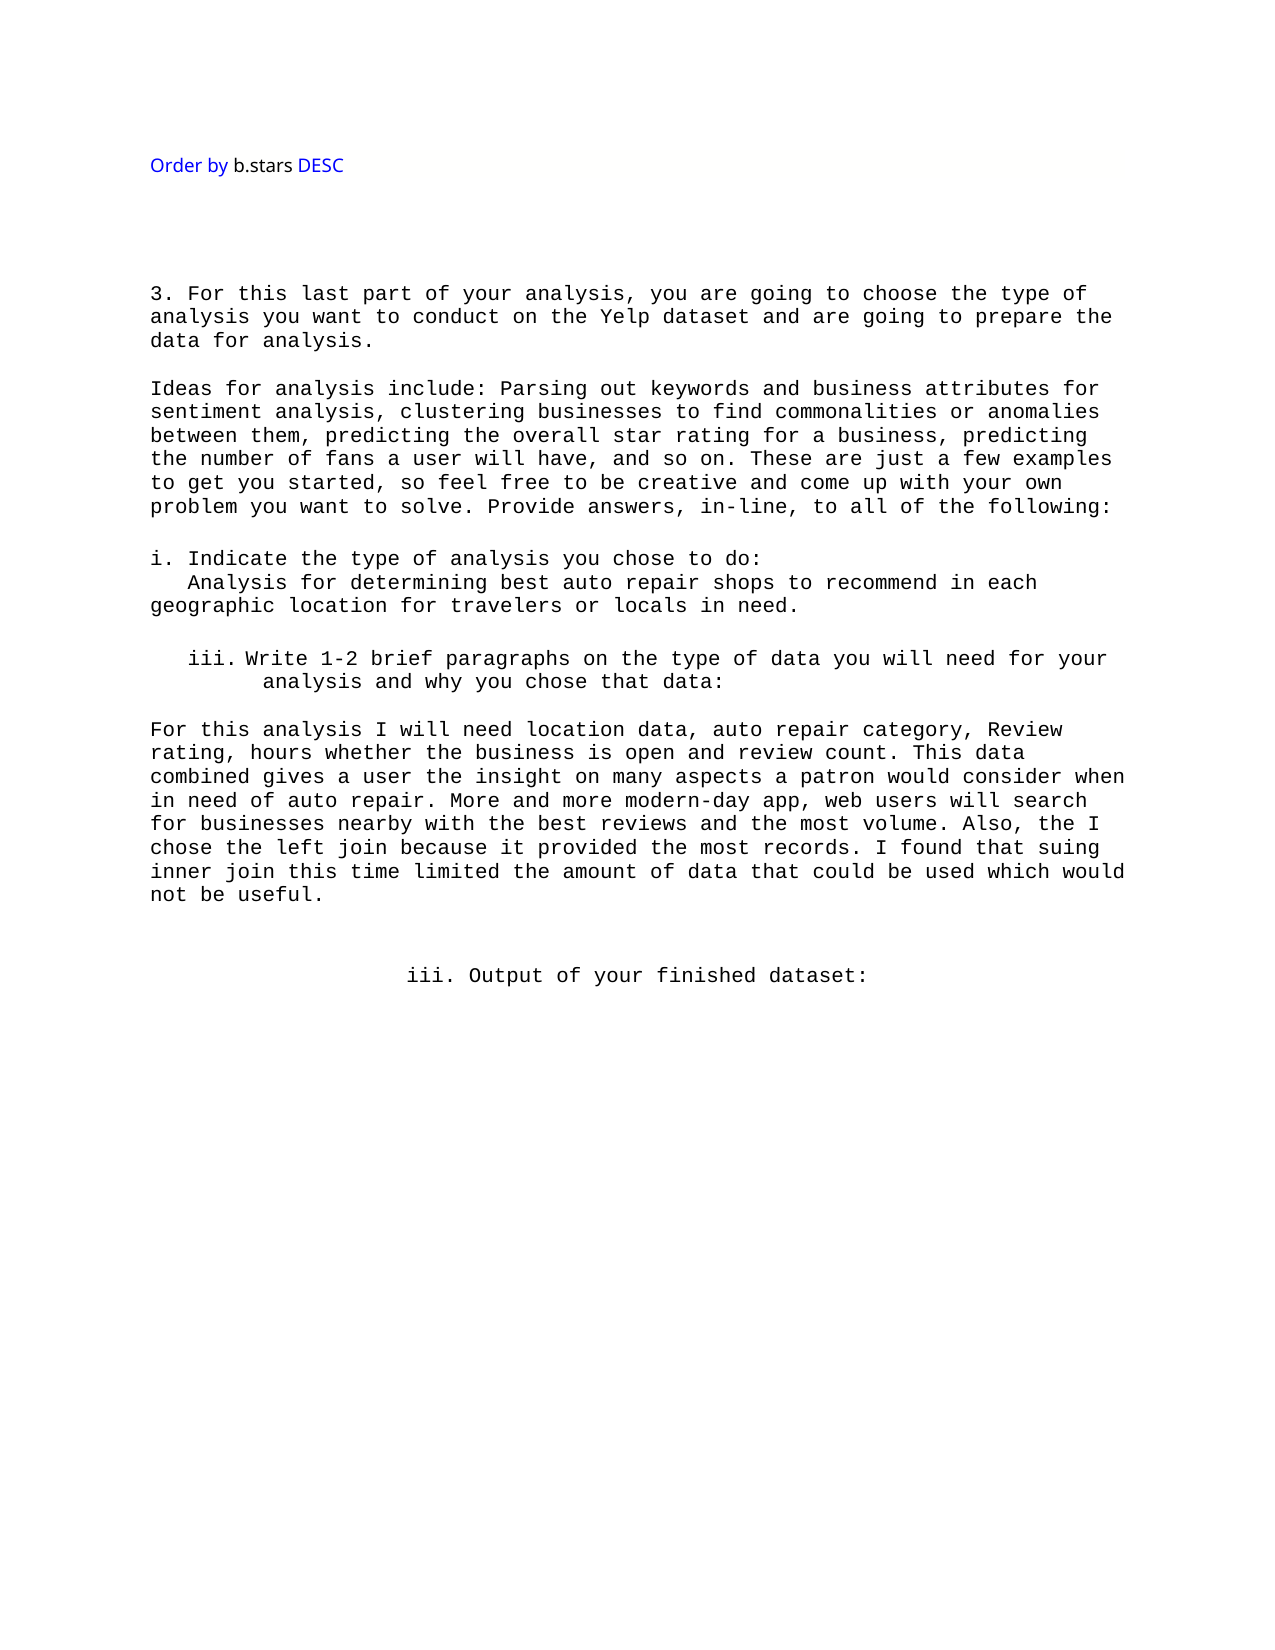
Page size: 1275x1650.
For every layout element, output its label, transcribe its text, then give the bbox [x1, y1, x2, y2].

list Write 1-2 brief paragraphs on the type of data you will need for your analysis and why you chose that data: [187, 648, 1125, 695]
text iii. Output of your finished dataset: [150, 965, 1125, 1041]
text Order by b.stars DESC [150, 150, 1125, 178]
text i. Indicate the type of analysis you chose to do: [150, 548, 1125, 572]
text Ideas for analysis include: Parsing out keywords and business attributes for sentiment analysis, clustering businesses to find commonalities or anomalies between them, predicting the overall star rating for a business, predicting the number of fans a user will have, and so on. These are just a few examples to get you started, so feel free to be creative and come up with your own problem you want to solve. Provide answers, in-line, to all of the following: [150, 377, 1125, 519]
text 3. For this last part of your analysis, you are going to choose the type of analysis you want to conduct on the Yelp dataset and are going to prepare the data for analysis. [150, 283, 1125, 354]
text For this analysis I will need location data, auto repair category, Review rating, hours whether the business is open and review count. This data combined gives a user the insight on many aspects a patron would consider when in need of auto repair. More and more modern-day app, web users will search for businesses nearby with the best reviews and the most volume. Also, the I chose the left join because it provided the most records. I found that suing inner join this time limited the amount of data that could be used which would not be useful. [150, 719, 1125, 908]
text Analysis for determining best auto repair shops to recommend in each geographic location for travelers or locals in need. [150, 572, 1125, 619]
